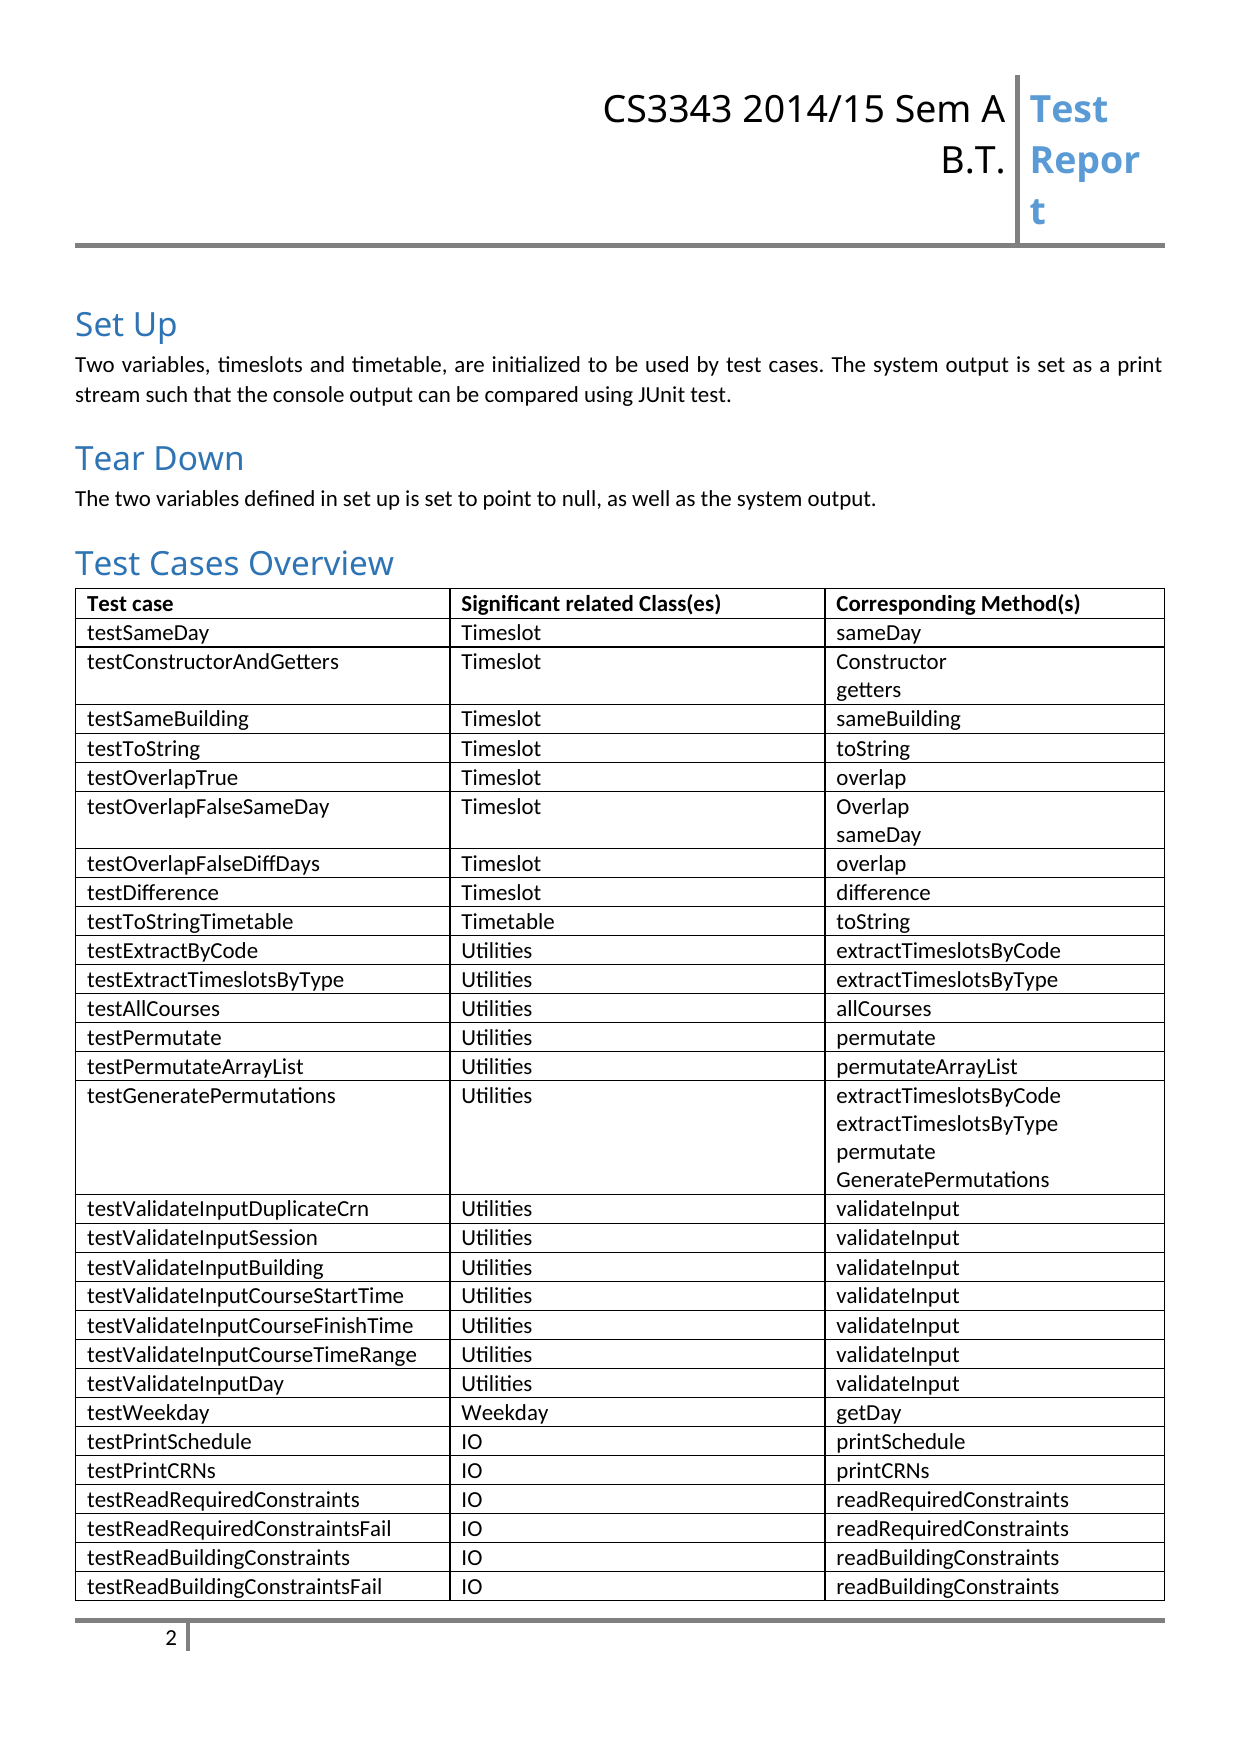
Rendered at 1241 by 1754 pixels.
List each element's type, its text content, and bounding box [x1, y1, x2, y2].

table_cell testConstructorAndGetters [76, 648, 449, 703]
table_cell difference [826, 878, 1164, 906]
table_cell testReadRequiredConstraintsFail [76, 1514, 449, 1542]
table_cell Constructor getters [826, 648, 1164, 703]
table_cell allCourses [826, 994, 1164, 1022]
table_cell IO [451, 1514, 824, 1542]
table_cell Timeslot [451, 705, 824, 733]
table_cell Overlap sameDay [826, 792, 1164, 848]
subtitle Test Cases Overview [75, 539, 1165, 585]
table_cell testExtractTimeslotsByType [76, 965, 449, 993]
table_cell testDifference [76, 878, 449, 906]
table_cell Utilities [451, 1023, 824, 1051]
table_cell testValidateInputCourseTimeRange [76, 1340, 449, 1368]
table_cell Timeslot [451, 619, 824, 646]
table_cell Timeslot [451, 792, 824, 848]
table_cell testSameBuilding [76, 705, 449, 733]
table_cell testValidateInputDay [76, 1369, 449, 1397]
table_cell Timeslot [451, 734, 824, 762]
table_cell extractTimeslotsByCode [826, 936, 1164, 964]
table_cell testGeneratePermutations [76, 1081, 449, 1193]
table_cell validateInput [826, 1369, 1164, 1397]
table_cell testValidateInputDuplicateCrn [76, 1195, 449, 1222]
table_cell readRequiredConstraints [826, 1485, 1164, 1513]
table_cell Utilities [451, 936, 824, 964]
table_cell validateInput [826, 1253, 1164, 1281]
table_cell testOverlapTrue [76, 763, 449, 791]
table_cell Utilities [451, 1195, 824, 1222]
table_cell testPrintSchedule [76, 1427, 449, 1455]
table_cell Weekday [451, 1398, 824, 1426]
table_cell testReadBuildingConstraintsFail [76, 1572, 449, 1600]
table_cell IO [451, 1572, 824, 1600]
table_cell validateInput [826, 1311, 1164, 1339]
table_cell extractTimeslotsByType [826, 965, 1164, 993]
table_cell sameBuilding [826, 705, 1164, 733]
table_cell Utilities [451, 1282, 824, 1310]
table_header Test case [76, 589, 449, 617]
table_cell testValidateInputCourseFinishTime [76, 1311, 449, 1339]
table_cell Utilities [451, 1340, 824, 1368]
table_cell readBuildingConstraints [826, 1543, 1164, 1571]
table_cell readRequiredConstraints [826, 1514, 1164, 1542]
table_cell sameDay [826, 619, 1164, 646]
table_cell printSchedule [826, 1427, 1164, 1455]
text Two variables, timeslots and timetable, are initialized to be used by test cases. The system output is set as a print stream such that the console output can be compared using JUnit test. [75, 350, 1165, 408]
table_cell Utilities [451, 994, 824, 1022]
table_cell Utilities [451, 1369, 824, 1397]
table_header Significant related Class(es) [451, 589, 824, 617]
table_cell validateInput [826, 1195, 1164, 1222]
table_cell testValidateInputSession [76, 1224, 449, 1252]
table_cell testOverlapFalseSameDay [76, 792, 449, 848]
table_cell testReadBuildingConstraints [76, 1543, 449, 1571]
table_cell Timeslot [451, 849, 824, 877]
table_cell Timeslot [451, 878, 824, 906]
table_cell testSameDay [76, 619, 449, 646]
table_cell overlap [826, 849, 1164, 877]
table_cell overlap [826, 763, 1164, 791]
subtitle Set Up [75, 301, 1165, 346]
table_header Corresponding Method(s) [826, 589, 1164, 617]
table_cell getDay [826, 1398, 1164, 1426]
table_cell Utilities [451, 1081, 824, 1193]
table_cell Timetable [451, 907, 824, 935]
table_cell IO [451, 1485, 824, 1513]
table_cell permutate [826, 1023, 1164, 1051]
table_cell validateInput [826, 1282, 1164, 1310]
table_cell readBuildingConstraints [826, 1572, 1164, 1600]
table_cell Utilities [451, 1311, 824, 1339]
table_cell toString [826, 734, 1164, 762]
table_cell testToStringTimetable [76, 907, 449, 935]
subtitle Tear Down [75, 435, 1165, 481]
table_cell testValidateInputCourseStartTime [76, 1282, 449, 1310]
table_cell IO [451, 1456, 824, 1484]
table_cell Timeslot [451, 648, 824, 703]
table_cell Utilities [451, 965, 824, 993]
table_cell testWeekday [76, 1398, 449, 1426]
table_cell testExtractByCode [76, 936, 449, 964]
text The two variables defined in set up is set to point to null, as well as the system output. [75, 484, 1165, 512]
table_cell Timeslot [451, 763, 824, 791]
table_cell Utilities [451, 1224, 824, 1252]
table_cell testPrintCRNs [76, 1456, 449, 1484]
table_cell toString [826, 907, 1164, 935]
table_cell extractTimeslotsByCode extractTimeslotsByType permutate GeneratePermutations [826, 1081, 1164, 1193]
table_cell validateInput [826, 1224, 1164, 1252]
table_cell testAllCourses [76, 994, 449, 1022]
table_cell testPermutateArrayList [76, 1052, 449, 1080]
table_cell validateInput [826, 1340, 1164, 1368]
table_cell testToString [76, 734, 449, 762]
table_cell Utilities [451, 1052, 824, 1080]
table_cell Utilities [451, 1253, 824, 1281]
table_cell permutateArrayList [826, 1052, 1164, 1080]
table_cell testOverlapFalseDiffDays [76, 849, 449, 877]
table_cell testPermutate [76, 1023, 449, 1051]
table_cell IO [451, 1543, 824, 1571]
table_cell testValidateInputBuilding [76, 1253, 449, 1281]
table_cell printCRNs [826, 1456, 1164, 1484]
table_cell testReadRequiredConstraints [76, 1485, 449, 1513]
table_cell IO [451, 1427, 824, 1455]
